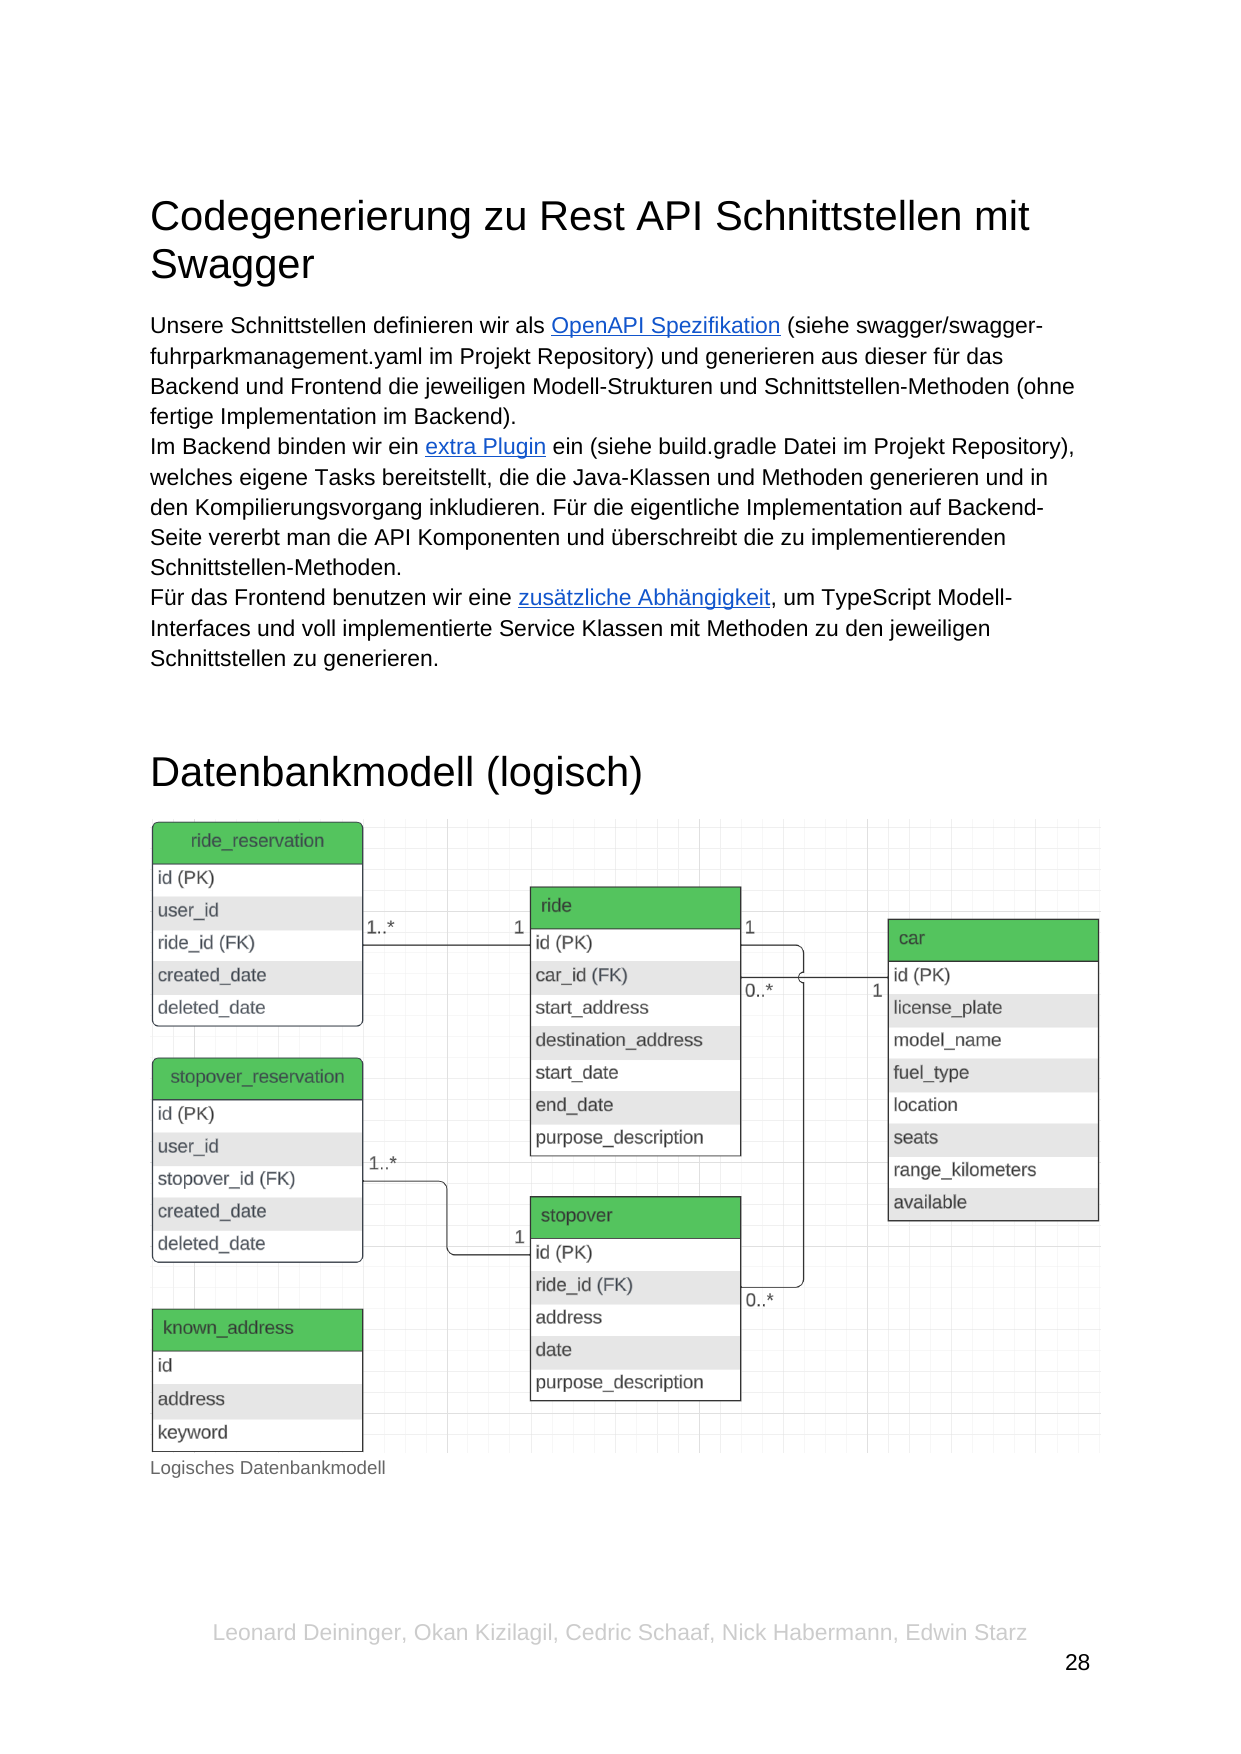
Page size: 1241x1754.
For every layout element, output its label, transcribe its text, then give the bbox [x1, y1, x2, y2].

text Für das Frontend benutzen wir eine zusätzliche Abhängigkeit, um TypeScript Modell-Interfaces und voll implementierte Service Klassen mit Methoden zu den jeweiligen Schnittstellen zu generieren. [150, 584, 1090, 671]
text Unsere Schnittstellen definieren wir als OpenAPI Spezifikation (siehe swagger/swagger-fuhrparkmanagement.yaml im Projekt Repository) und generieren aus dieser für das Backend und Frontend die jeweiligen Modell-Strukturen und Schnittstellen-Methoden (ohne fertige Implementation im Backend). [150, 312, 1090, 429]
picture [150, 819, 1101, 1453]
text Im Backend binden wir ein extra Plugin ein (siehe build.gradle Datei im Projekt Repository), welches eigene Tasks bereitstellt, die die Java-Klassen und Methoden generieren und in den Kompilierungsvorgang inkludieren. Für die eigentliche Implementation auf Backend-Seite vererbt man die API Komponenten und überschreibt die zu implementierenden Schnittstellen-Methoden. [150, 433, 1090, 581]
subtitle Codegenerierung zu Rest API Schnittstellen mit Swagger [150, 192, 1090, 287]
subtitle Datenbankmodell (logisch) [150, 747, 1090, 795]
text Logisches Datenbankmodell [150, 1456, 1090, 1478]
